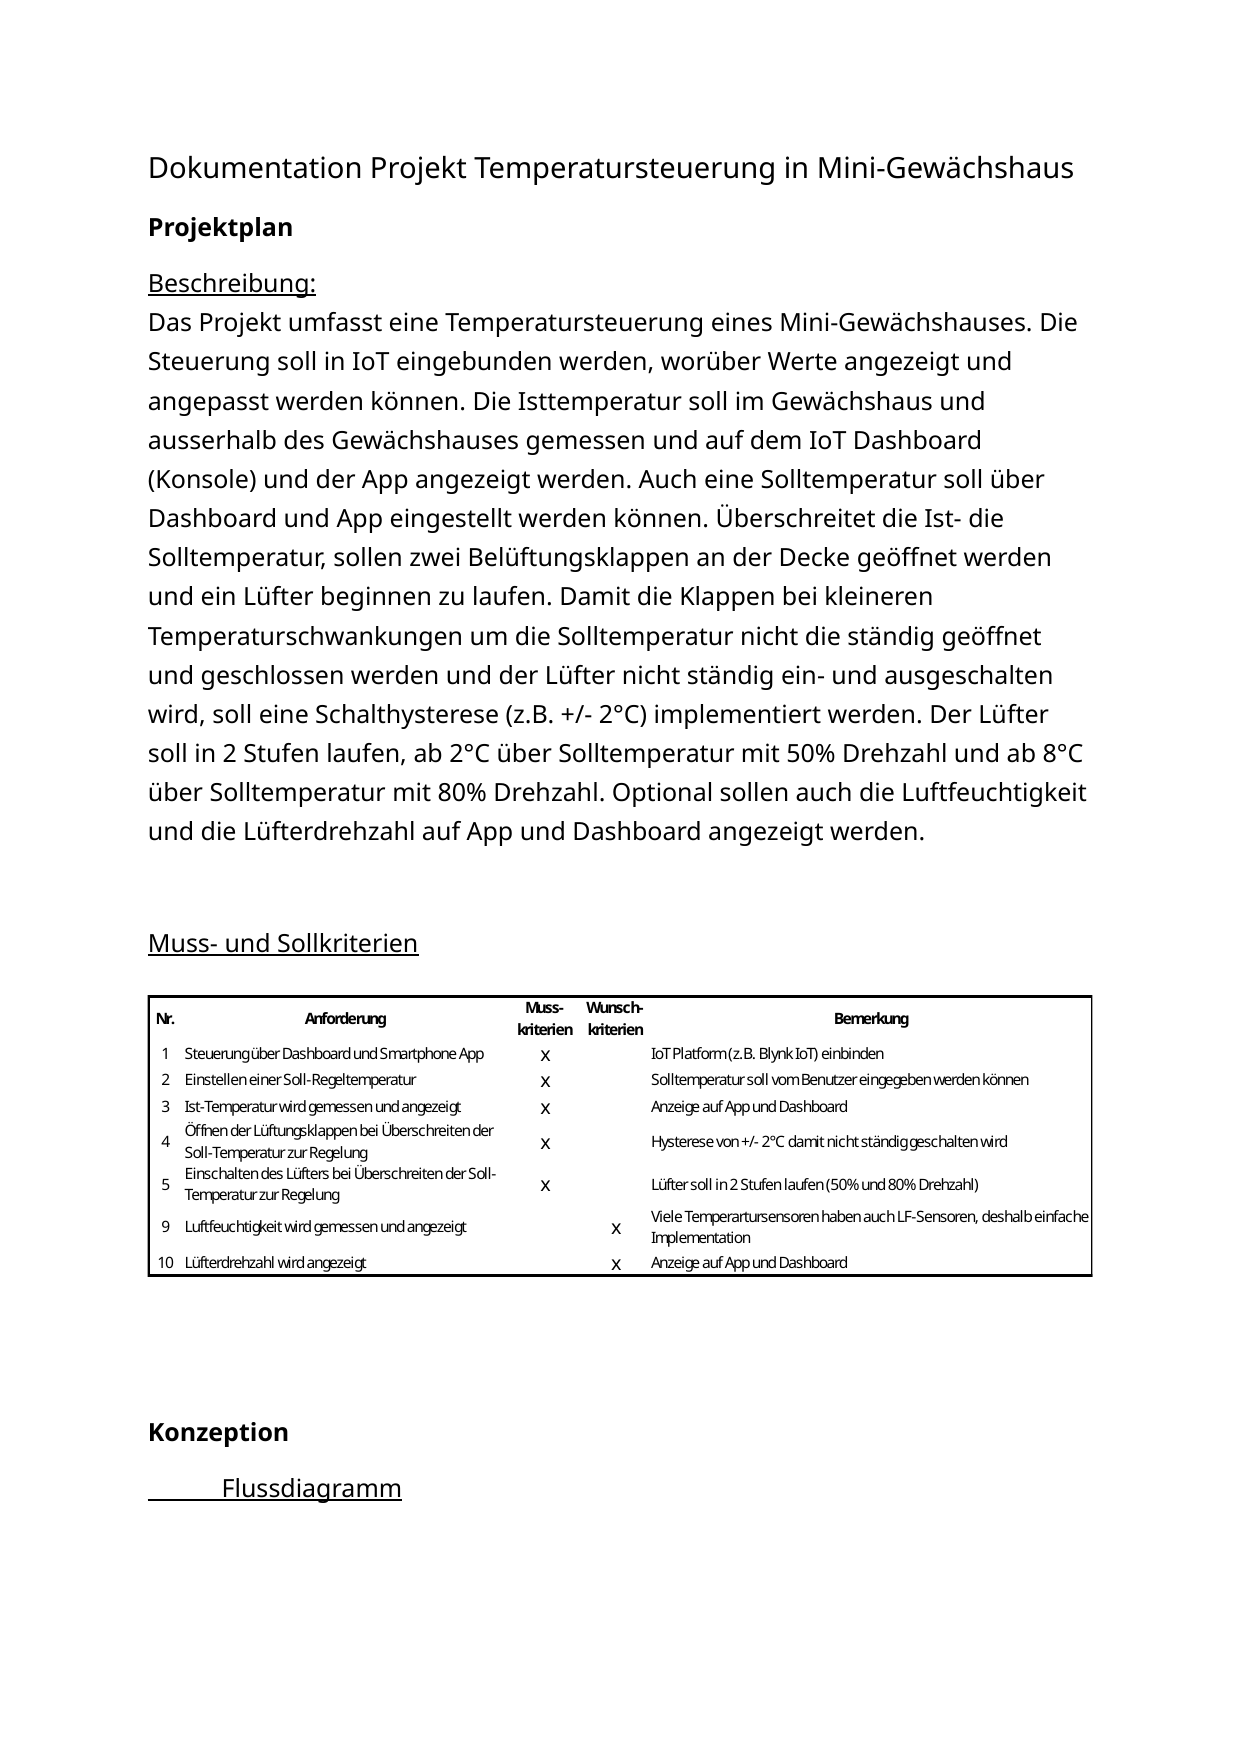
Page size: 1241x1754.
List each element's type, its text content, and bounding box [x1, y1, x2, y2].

text Konzeption [148, 1415, 1093, 1449]
text Beschreibung: Das Projekt umfasst eine Temperatursteuerung eines Mini-Gewächshauses. Die Steuerung soll in IoT eingebunden werden, worüber Werte angezeigt und angepasst werden können. Die Isttemperatur soll im Gewächshaus und ausserhalb des Gewächshauses gemessen und auf dem IoT Dashboard (Konsole) und der App angezeigt werden. Auch eine Solltemperatur soll über Dashboard und App eingestellt werden können. Überschreitet die Ist- die Solltemperatur, sollen zwei Belüftungsklappen an der Decke geöffnet werden und ein Lüfter beginnen zu laufen. Damit die Klappen bei kleineren Temperaturschwankungen um die Solltemperatur nicht die ständig geöffnet und geschlossen werden und der Lüfter nicht ständig ein- und ausgeschalten wird, soll eine Schalthysterese (z.B. +/- 2°C) implementiert werden. Der Lüfter soll in 2 Stufen laufen, ab 2°C über Solltemperatur mit 50% Drehzahl und ab 8°C über Solltemperatur mit 80% Drehzahl. Optional sollen auch die Luftfeuchtigkeit und die Lüfterdrehzahl auf App und Dashboard angezeigt werden. [148, 266, 1093, 848]
text Projektplan [148, 210, 1093, 244]
text Muss- und Sollkriterien [148, 926, 1093, 960]
text Dokumentation Projekt Temperatursteuerung in Mini-Gewächshaus [148, 148, 1093, 187]
list Flussdiagramm [148, 1471, 1093, 1505]
